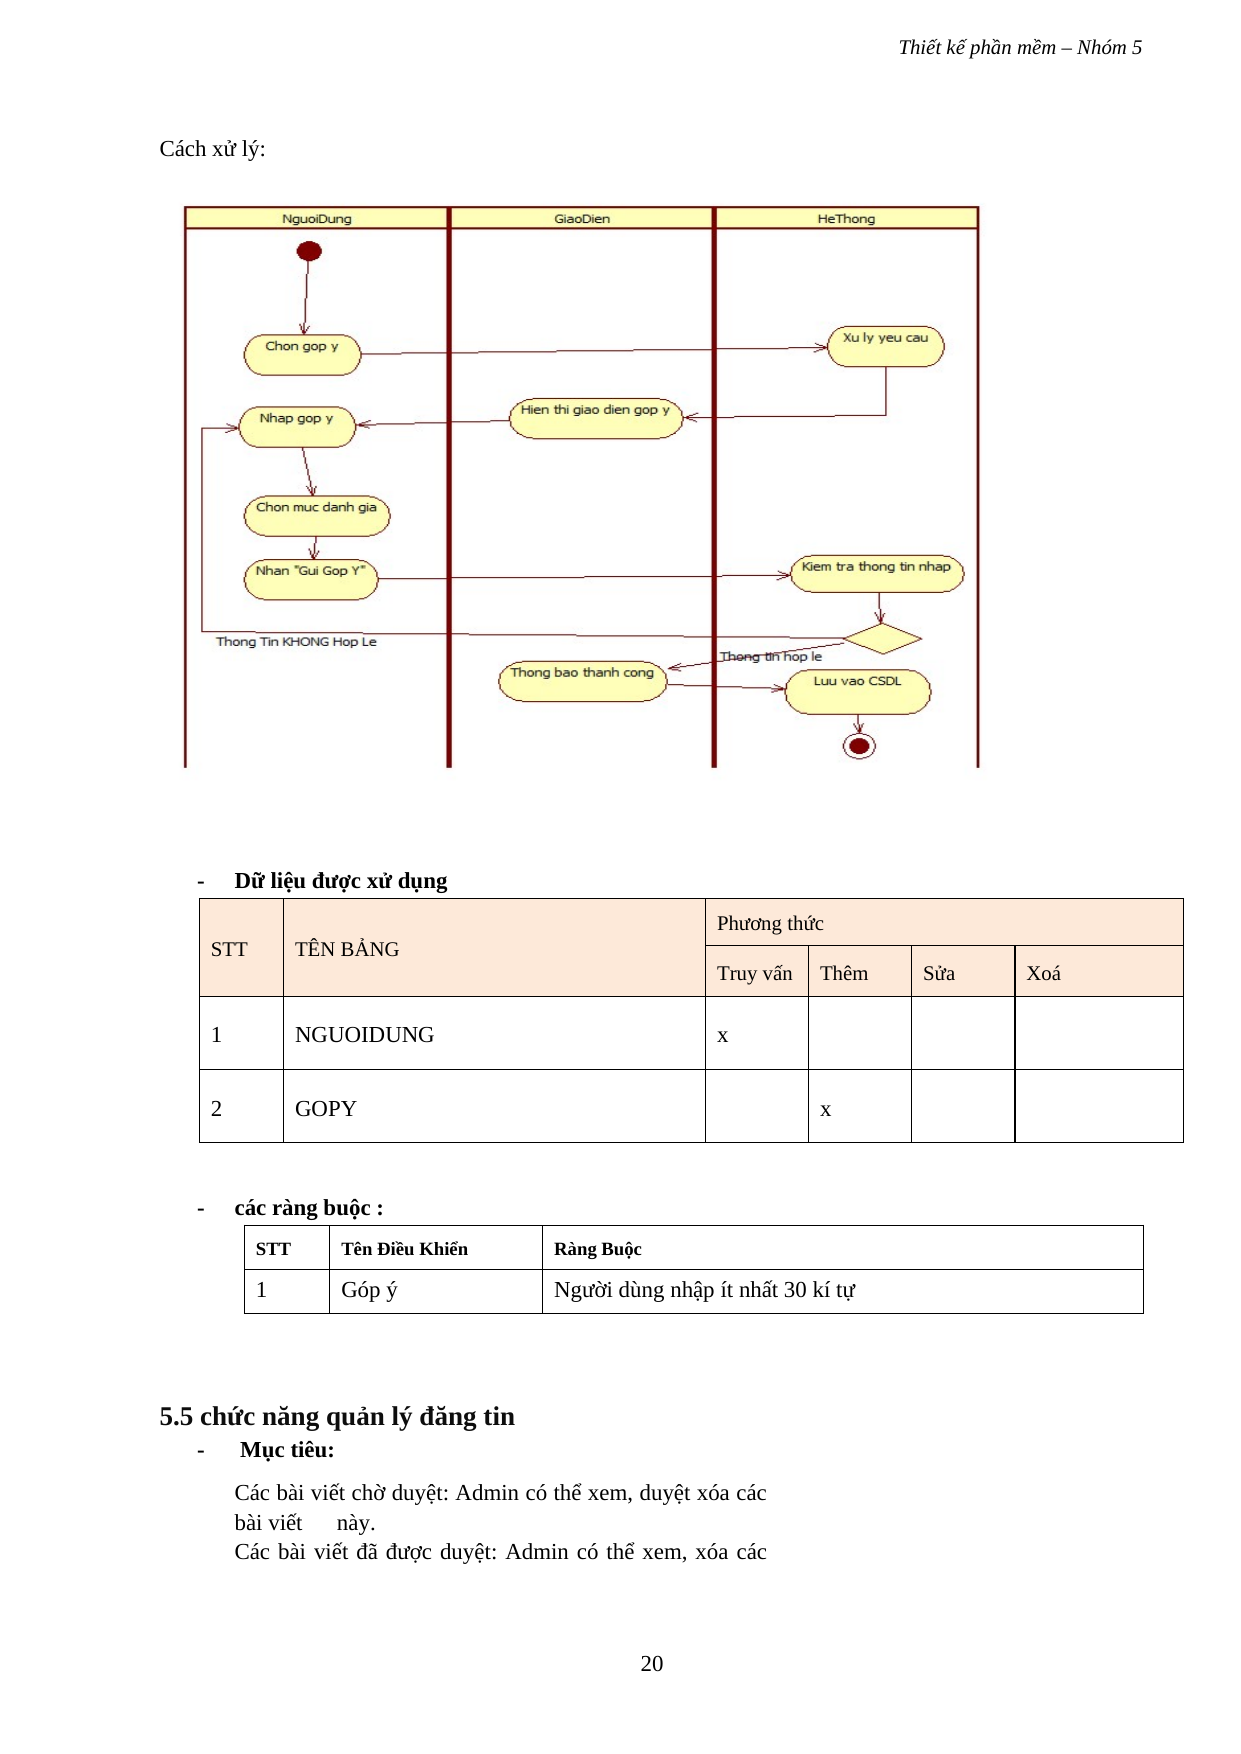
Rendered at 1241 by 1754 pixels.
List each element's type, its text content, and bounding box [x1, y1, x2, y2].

table_cell [912, 1070, 1014, 1142]
table_cell [1016, 1070, 1183, 1142]
table_cell 1 [200, 997, 283, 1069]
table_cell Sửa [912, 946, 1014, 996]
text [234, 1538, 768, 1565]
table_cell Xoá [1016, 946, 1183, 996]
table_cell GOPY [284, 1070, 705, 1142]
table_cell [1016, 997, 1183, 1069]
table_cell [912, 997, 1014, 1069]
table_header STT [200, 899, 283, 996]
table_cell [706, 1070, 808, 1142]
table_cell Truy vấn [706, 946, 808, 996]
table_cell x [706, 997, 808, 1069]
table_cell Thêm [809, 946, 911, 996]
table_cell 2 [200, 1070, 283, 1142]
table_cell [809, 997, 911, 1069]
text Cách xử lý: [159, 135, 1144, 162]
table_header Ràng Buộc [543, 1226, 1143, 1269]
table_header STT [245, 1226, 329, 1269]
table_cell NGUOIDUNG [284, 997, 705, 1069]
picture [159, 186, 1006, 788]
table_cell Người dùng nhập ít nhất 30 kí tự [543, 1270, 1143, 1312]
table_header Tên Điều Khiển [330, 1226, 542, 1269]
list Dữ liệu được xử dụng [197, 868, 1144, 894]
table_cell Góp ý [330, 1270, 542, 1312]
table_cell x [809, 1070, 911, 1142]
table_header TÊN BẢNG [284, 899, 705, 996]
list Mục tiêu: [197, 1436, 1144, 1463]
text Các bài viết chờ duyệt: Admin có thể xem, duyệt xóa các bài viết này. [234, 1479, 768, 1535]
table_cell 1 [245, 1270, 329, 1312]
list các ràng buộc : [197, 1194, 1144, 1221]
table_header Phương thức [706, 899, 1183, 945]
subtitle 5.5 chức năng quản lý đăng tin [159, 1401, 1144, 1432]
